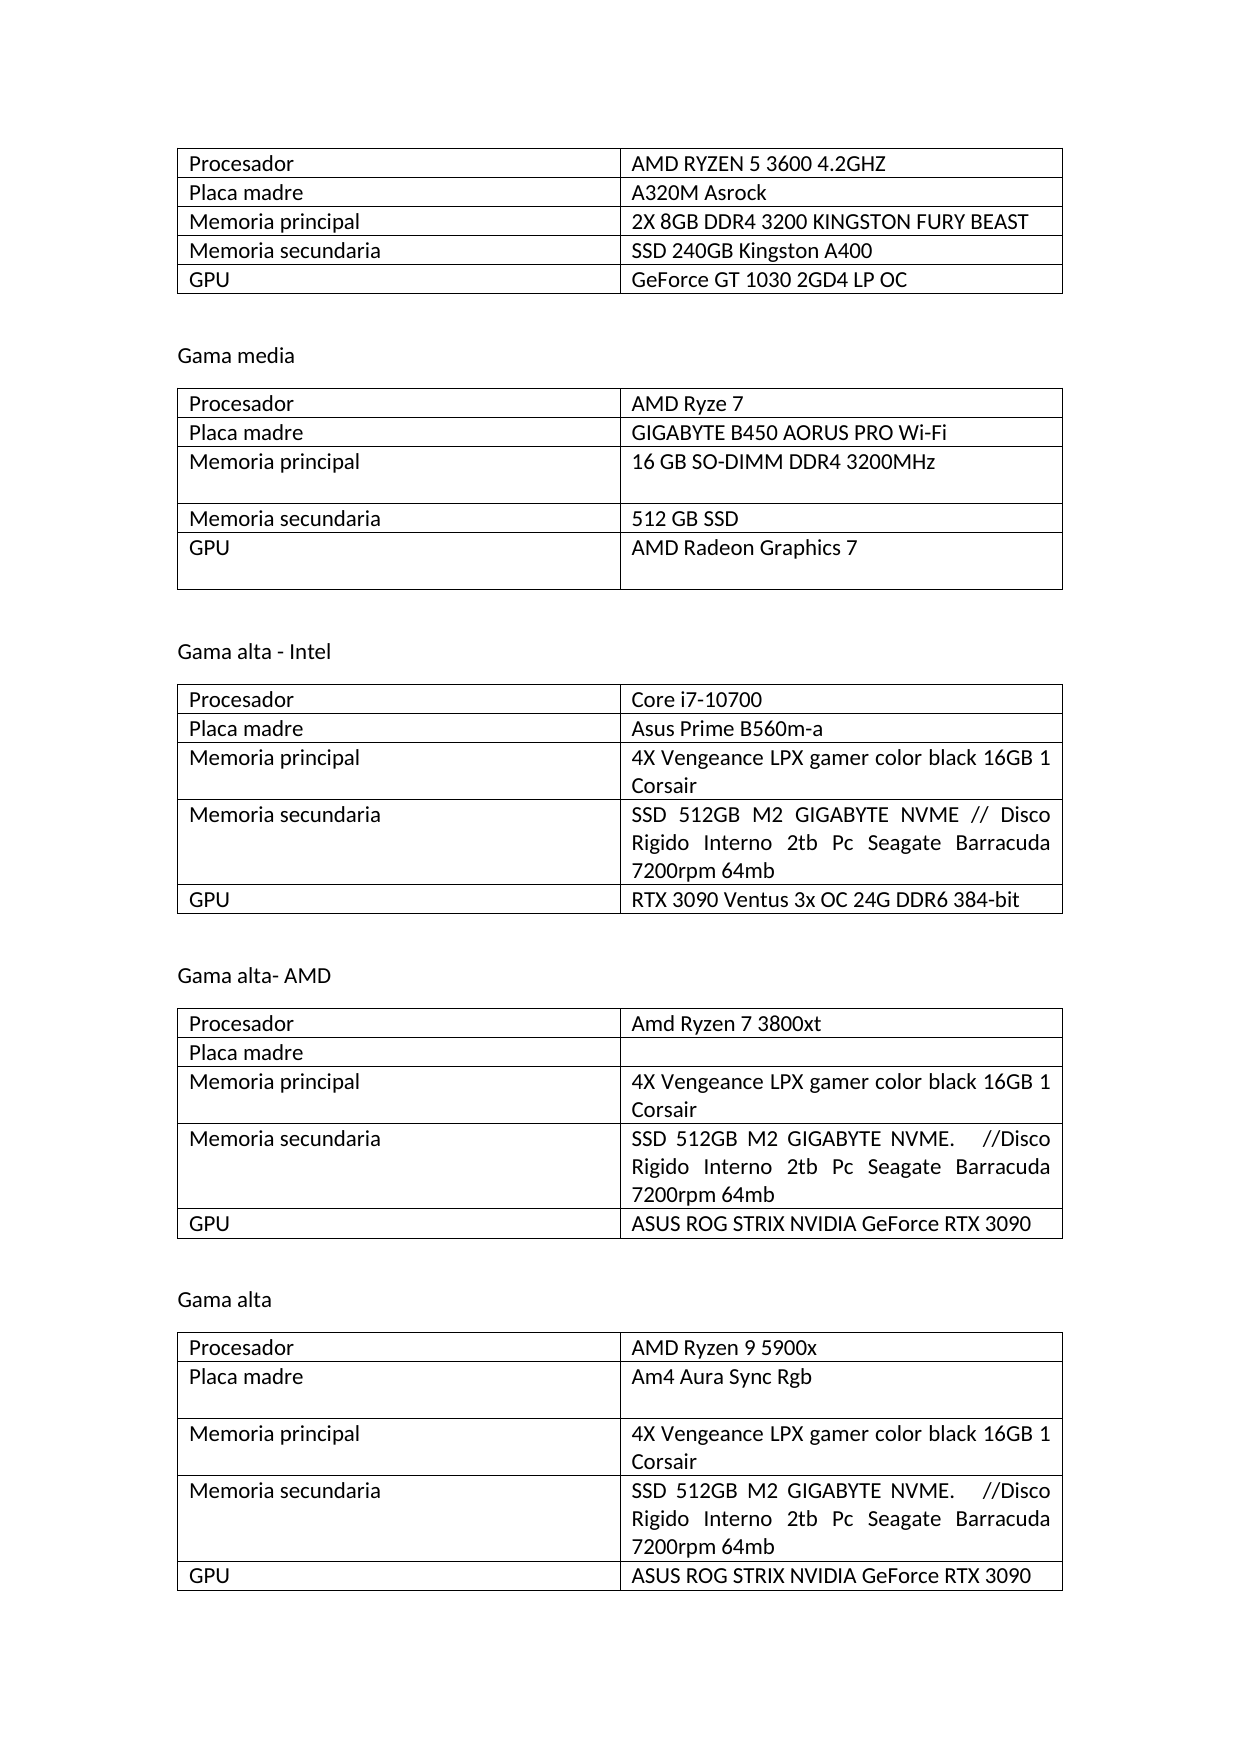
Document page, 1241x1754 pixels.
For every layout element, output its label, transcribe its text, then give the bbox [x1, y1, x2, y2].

table_cell 4X Vengeance LPX gamer color black 16GB 1 Corsair [621, 1067, 1062, 1123]
table_cell GPU [178, 533, 620, 589]
table_cell Memoria secundaria [178, 1124, 620, 1208]
table_cell [621, 1038, 1062, 1066]
table_cell Memoria secundaria [178, 504, 620, 532]
table_cell GPU [178, 265, 620, 293]
table_cell A320M Asrock [621, 178, 1062, 206]
table_cell Memoria secundaria [178, 800, 620, 884]
text Gama alta - Intel [177, 637, 1063, 665]
table_header Procesador [178, 1009, 620, 1037]
table_header Procesador [178, 389, 620, 417]
table_cell 512 GB SSD [621, 504, 1062, 532]
table_cell SSD 240GB Kingston A400 [621, 236, 1062, 264]
text Gama alta- AMD [177, 961, 1063, 989]
table_cell Memoria secundaria [178, 236, 620, 264]
table_cell Placa madre [178, 178, 620, 206]
table_cell Memoria secundaria [178, 1476, 620, 1561]
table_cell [621, 1562, 1062, 1589]
table_header AMD Ryzen 9 5900x [621, 1333, 1062, 1361]
table_cell GPU [178, 1209, 620, 1237]
table_cell Placa madre [178, 1362, 620, 1418]
table_cell Memoria principal [178, 743, 620, 799]
table_cell Asus Prime B560m-a [621, 714, 1062, 742]
text Gama alta [177, 1285, 1063, 1313]
table_cell SSD 512GB M2 GIGABYTE NVME // Disco Rigido Interno 2tb Pc Seagate Barracuda 7200rpm 64mb [621, 800, 1062, 884]
table_cell SSD 512GB M2 GIGABYTE NVME. //Disco Rigido Interno 2tb Pc Seagate Barracuda 7200rpm 64mb [621, 1476, 1062, 1561]
table_header AMD Ryze 7 [621, 389, 1062, 417]
table_header Procesador [178, 1333, 620, 1361]
table_cell GPU [178, 1562, 620, 1589]
table_cell 16 GB SO-DIMM DDR4 3200MHz [621, 447, 1062, 503]
table_cell Memoria principal [178, 207, 620, 235]
text Gama media [177, 341, 1063, 369]
table_cell Memoria principal [178, 1419, 620, 1475]
table_cell 4X Vengeance LPX gamer color black 16GB 1 Corsair [621, 1419, 1062, 1475]
table_cell Memoria principal [178, 447, 620, 503]
table_header Amd Ryzen 7 3800xt [621, 1009, 1062, 1037]
table_header AMD RYZEN 5 3600 4.2GHZ [621, 149, 1062, 177]
table_header Procesador [178, 149, 620, 177]
table_cell Placa madre [178, 1038, 620, 1066]
table_cell Am4 Aura Sync Rgb [621, 1362, 1062, 1418]
table_cell AMD Radeon Graphics 7 [621, 533, 1062, 589]
table_cell 2X 8GB DDR4 3200 KINGSTON FURY BEAST [621, 207, 1062, 235]
table_cell GPU [178, 885, 620, 913]
table_header Procesador [178, 685, 620, 713]
table_cell GIGABYTE B450 AORUS PRO Wi-Fi [621, 418, 1062, 446]
table_cell SSD 512GB M2 GIGABYTE NVME. //Disco Rigido Interno 2tb Pc Seagate Barracuda 7200rpm 64mb [621, 1124, 1062, 1208]
table_cell Memoria principal [178, 1067, 620, 1123]
table_cell ASUS ROG STRIX NVIDIA GeForce RTX 3090 [621, 1209, 1062, 1237]
table_cell GeForce GT 1030 2GD4 LP OC [621, 265, 1062, 293]
table_cell RTX 3090 Ventus 3x OC 24G DDR6 384-bit [621, 885, 1062, 913]
table_cell Placa madre [178, 418, 620, 446]
table_cell 4X Vengeance LPX gamer color black 16GB 1 Corsair [621, 743, 1062, 799]
table_header Core i7-10700 [621, 685, 1062, 713]
table_cell Placa madre [178, 714, 620, 742]
